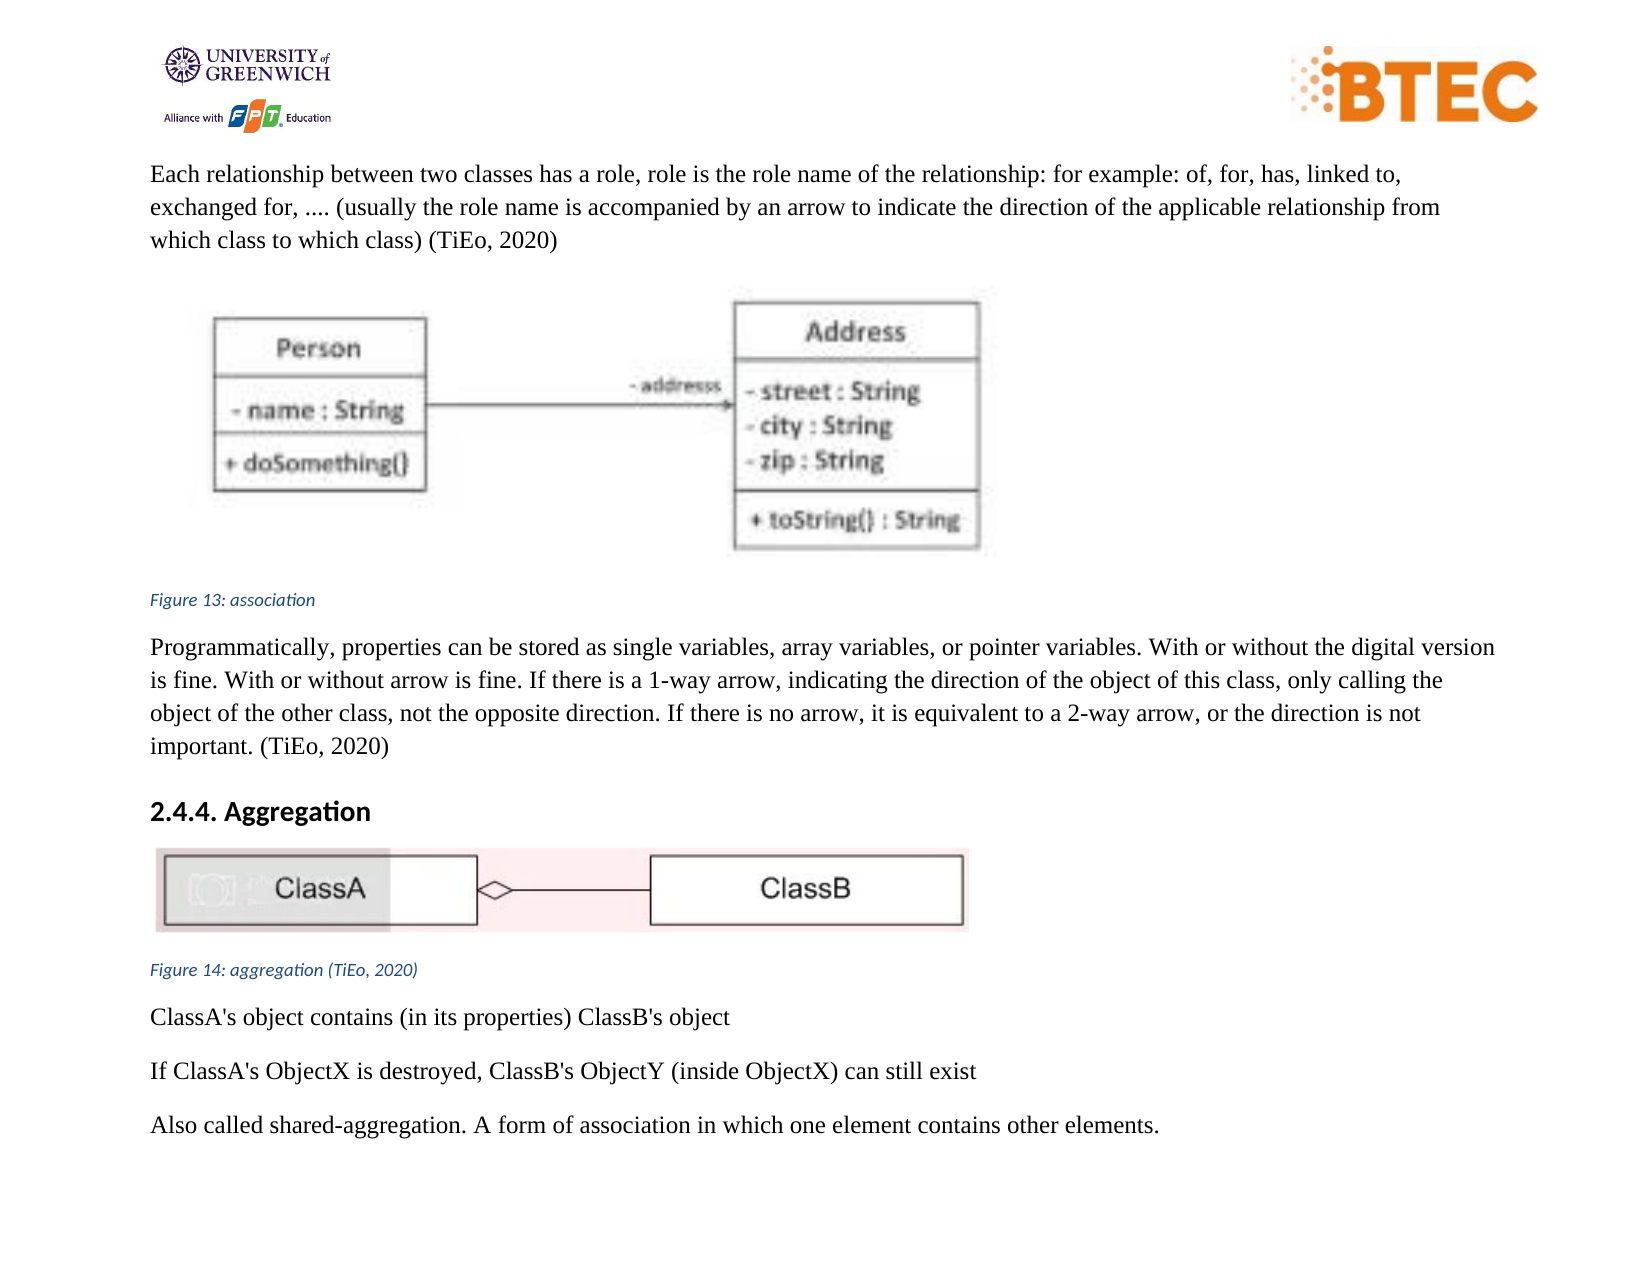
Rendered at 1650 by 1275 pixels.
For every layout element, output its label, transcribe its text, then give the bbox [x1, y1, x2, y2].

subtitle 2.4.4. Aggregation [150, 793, 1500, 829]
text Programmatically, properties can be stored as single variables, array variables, or pointer variables. With or without the digital version is fine. With or without arrow is fine. If there is a 1-way arrow, indicating the direction of the object of this class, only calling the object of the other class, not the opposite direction. If there is no arrow, it is equivalent to a 2-way arrow, or the direction is not important. [150, 632, 1500, 760]
picture [150, 278, 1016, 564]
text Each relationship between two classes has a role, role is the role name of the relationship: for example: of, for, has, linked to, exchanged for, .... (usually the role name is accompanied by an arrow to indicate the direction of the applicable relationship from which class to which class) [150, 159, 1500, 254]
text Also called shared-aggregation. A form of association in which one element contains other elements. [150, 1110, 1500, 1138]
text If ClassA's ObjectX is destroyed, ClassB's ObjectY (inside ObjectX) can still exist [150, 1056, 1500, 1084]
picture [1290, 46, 1538, 122]
picture [150, 32, 343, 144]
text ClassA's object contains (in its properties) ClassB's object [150, 1002, 1500, 1031]
text Figure : aggregation [150, 958, 1500, 981]
picture [150, 842, 969, 934]
